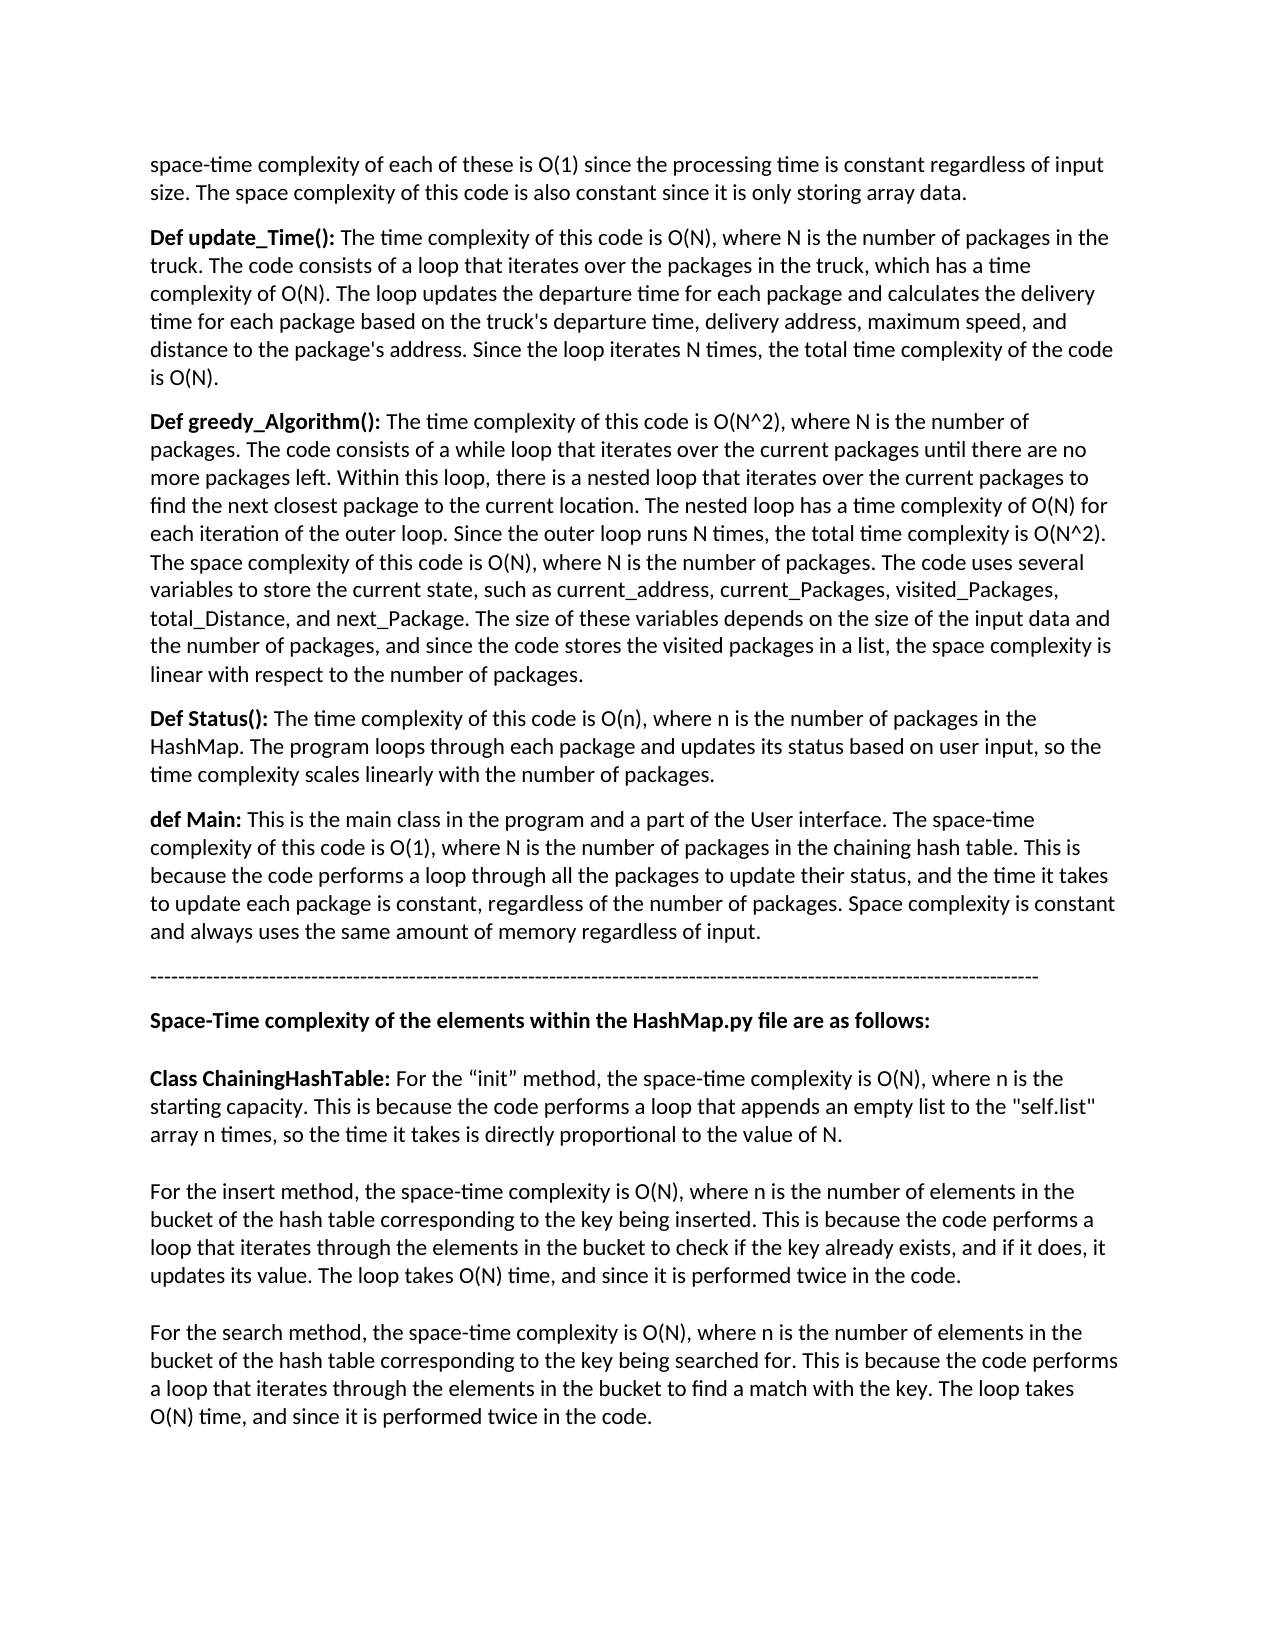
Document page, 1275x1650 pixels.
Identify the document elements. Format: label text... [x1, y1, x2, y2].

text Def update_Time(): The time complexity of this code is O(N), where N is the number of packages in the truck. The code consists of a loop that iterates over the packages in the truck, which has a time complexity of O(N). The loop updates the departure time for each package and calculates the delivery time for each package based on the truck's departure time, delivery address, maximum speed, and distance to the package's address. Since the loop iterates N times, the total time complexity of the code is O(N). [150, 279, 1125, 447]
text For the search method, the space-time complexity is O(N), where n is the number of elements in the bucket of the hash table corresponding to the key being searched for. This is because the code performs a loop that iterates through the elements in the bucket to find a match with the key. The loop takes O(N) time, and since it is performed twice in the code. [150, 1374, 1125, 1486]
text def Main: This is the main class in the program and a part of the User interface. The space-time complexity of this code is O(1), where N is the number of packages in the chaining hash table. This is because the code performs a loop through all the packages to update their status, and the time it takes to update each package is constant, regardless of the number of packages. Space complexity is constant and always uses the same amount of memory regardless of input. [150, 861, 1125, 1001]
text Truck Objects: These three pieces of code refer to the creation of the three required truck objects. These simply assign variables to specific attributes of code pertaining to each truck using an array. The space-time complexity of each of these is O(1) since the processing time is constant regardless of input size. The space complexity of this code is also constant since it is only storing array data. [150, 150, 1125, 262]
text Space-Time complexity of the elements within the HashMap.py file are as follows: [150, 1063, 1125, 1091]
text ------------------------------------------------------------------------------------------------------------------------------- [150, 1018, 1125, 1046]
text Class ChainingHashTable: For the “init” method, the space-time complexity is O(N), where n is the starting capacity. This is because the code performs a loop that appends an empty list to the "self.list" array n times, so the time it takes is directly proportional to the value of N. [150, 1120, 1125, 1204]
text Def Status(): The time complexity of this code is O(n), where n is the number of packages in the HashMap. The program loops through each package and updates its status based on user input, so the time complexity scales linearly with the number of packages. [150, 760, 1125, 844]
text Def greedy_Algorithm(): The time complexity of this code is O(N^2), where N is the number of packages. The code consists of a while loop that iterates over the current packages until there are no more packages left. Within this loop, there is a nested loop that iterates over the current packages to find the next closest package to the current location. The nested loop has a time complexity of O(N) for each iteration of the outer loop. Since the outer loop runs N times, the total time complexity is O(N^2). The space complexity of this code is O(N), where N is the number of packages. The code uses several variables to store the current state, such as current_address, current_Packages, visited_Packages, total_Distance, and next_Package. The size of these variables depends on the size of the input data and the number of packages, and since the code stores the visited packages in a list, the space complexity is linear with respect to the number of packages. [150, 463, 1125, 744]
text For the insert method, the space-time complexity is O(N), where n is the number of elements in the bucket of the hash table corresponding to the key being inserted. This is because the code performs a loop that iterates through the elements in the bucket to check if the key already exists, and if it does, it updates its value. The loop takes O(N) time, and since it is performed twice in the code. [150, 1233, 1125, 1345]
